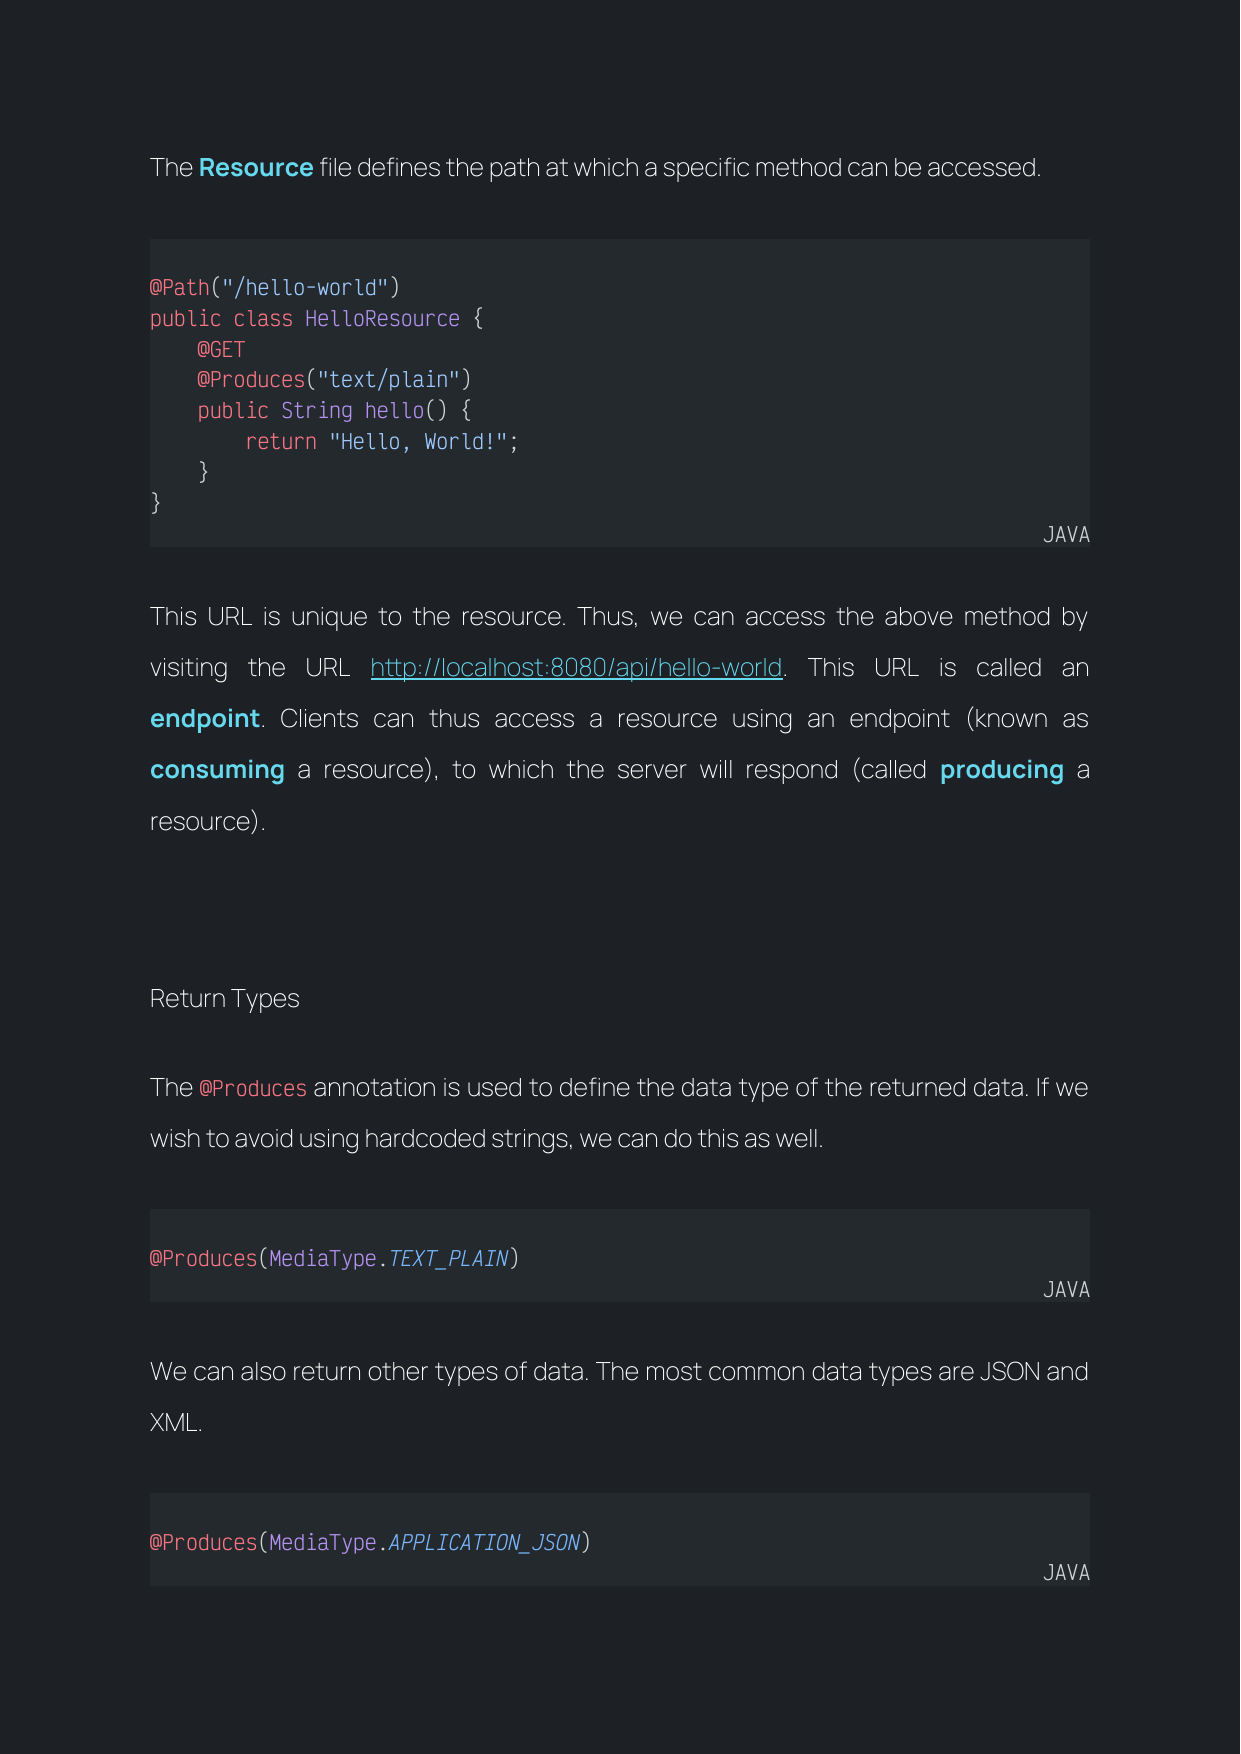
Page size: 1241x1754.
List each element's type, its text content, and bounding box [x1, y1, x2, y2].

subtitle Return Types [150, 981, 1090, 1015]
text This URL is unique to the resource. Thus, we can access the above method by visiting the URL http://localhost:8080/api/hello-world. This URL is called an endpoint. Clients can thus access a resource using an endpoint (known as consuming a resource), to which the server will respond (called producing a resource). [150, 598, 1090, 837]
text We can also return other types of data. The most common data types are JSON and XML. [150, 1353, 1090, 1439]
text JAVA [150, 1555, 1090, 1586]
text @Produces(MediaType.TEXT_PLAIN) [150, 1240, 1090, 1271]
text @Path("/hello-world") public class HelloResource { @GET @Produces("text/plain") public String hello() { return "Hello, World!"; } } [150, 269, 1090, 516]
text @Produces(MediaType.APPLICATION_JSON) [150, 1524, 1090, 1555]
text JAVA [150, 516, 1090, 547]
text JAVA [150, 1271, 1090, 1302]
text The Resource file defines the path at which a specific method can be accessed. [150, 150, 1090, 184]
text The @Produces annotation is used to define the data type of the returned data. If we wish to avoid using hardcoded strings, we can do this as well. [150, 1069, 1090, 1155]
